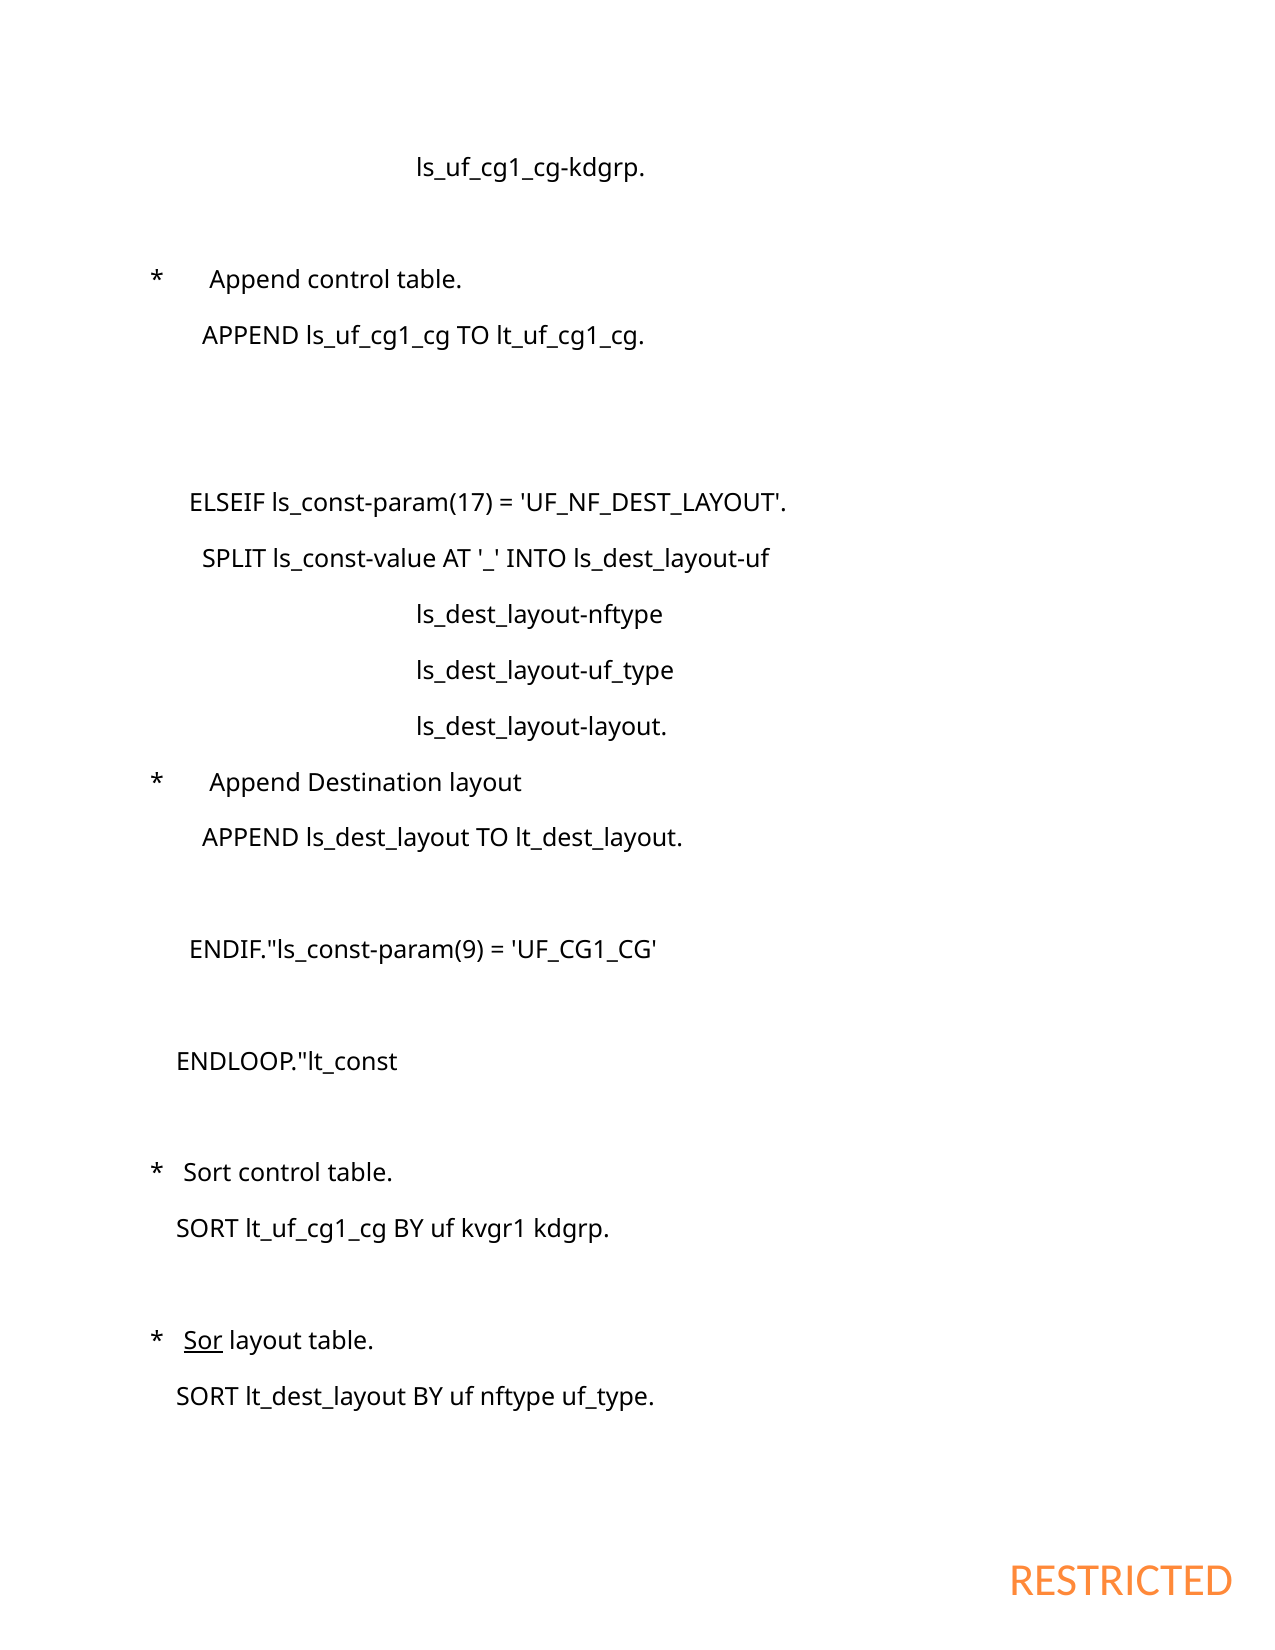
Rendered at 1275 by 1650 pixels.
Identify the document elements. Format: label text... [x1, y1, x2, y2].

text ls_uf_cg1_cg-kdgrp. [150, 150, 1125, 184]
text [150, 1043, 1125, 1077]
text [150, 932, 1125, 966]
text SPLIT ls_const-value AT '_' INTO ls_dest_layout-uf [150, 541, 1125, 575]
text APPEND ls_uf_cg1_cg TO lt_uf_cg1_cg. [150, 317, 1125, 352]
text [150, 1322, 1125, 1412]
text * Append control table. [150, 262, 1125, 296]
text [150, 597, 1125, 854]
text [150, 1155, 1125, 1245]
text ELSEIF ls_const-param(17) = 'UF_NF_DEST_LAYOUT'. [150, 485, 1125, 519]
